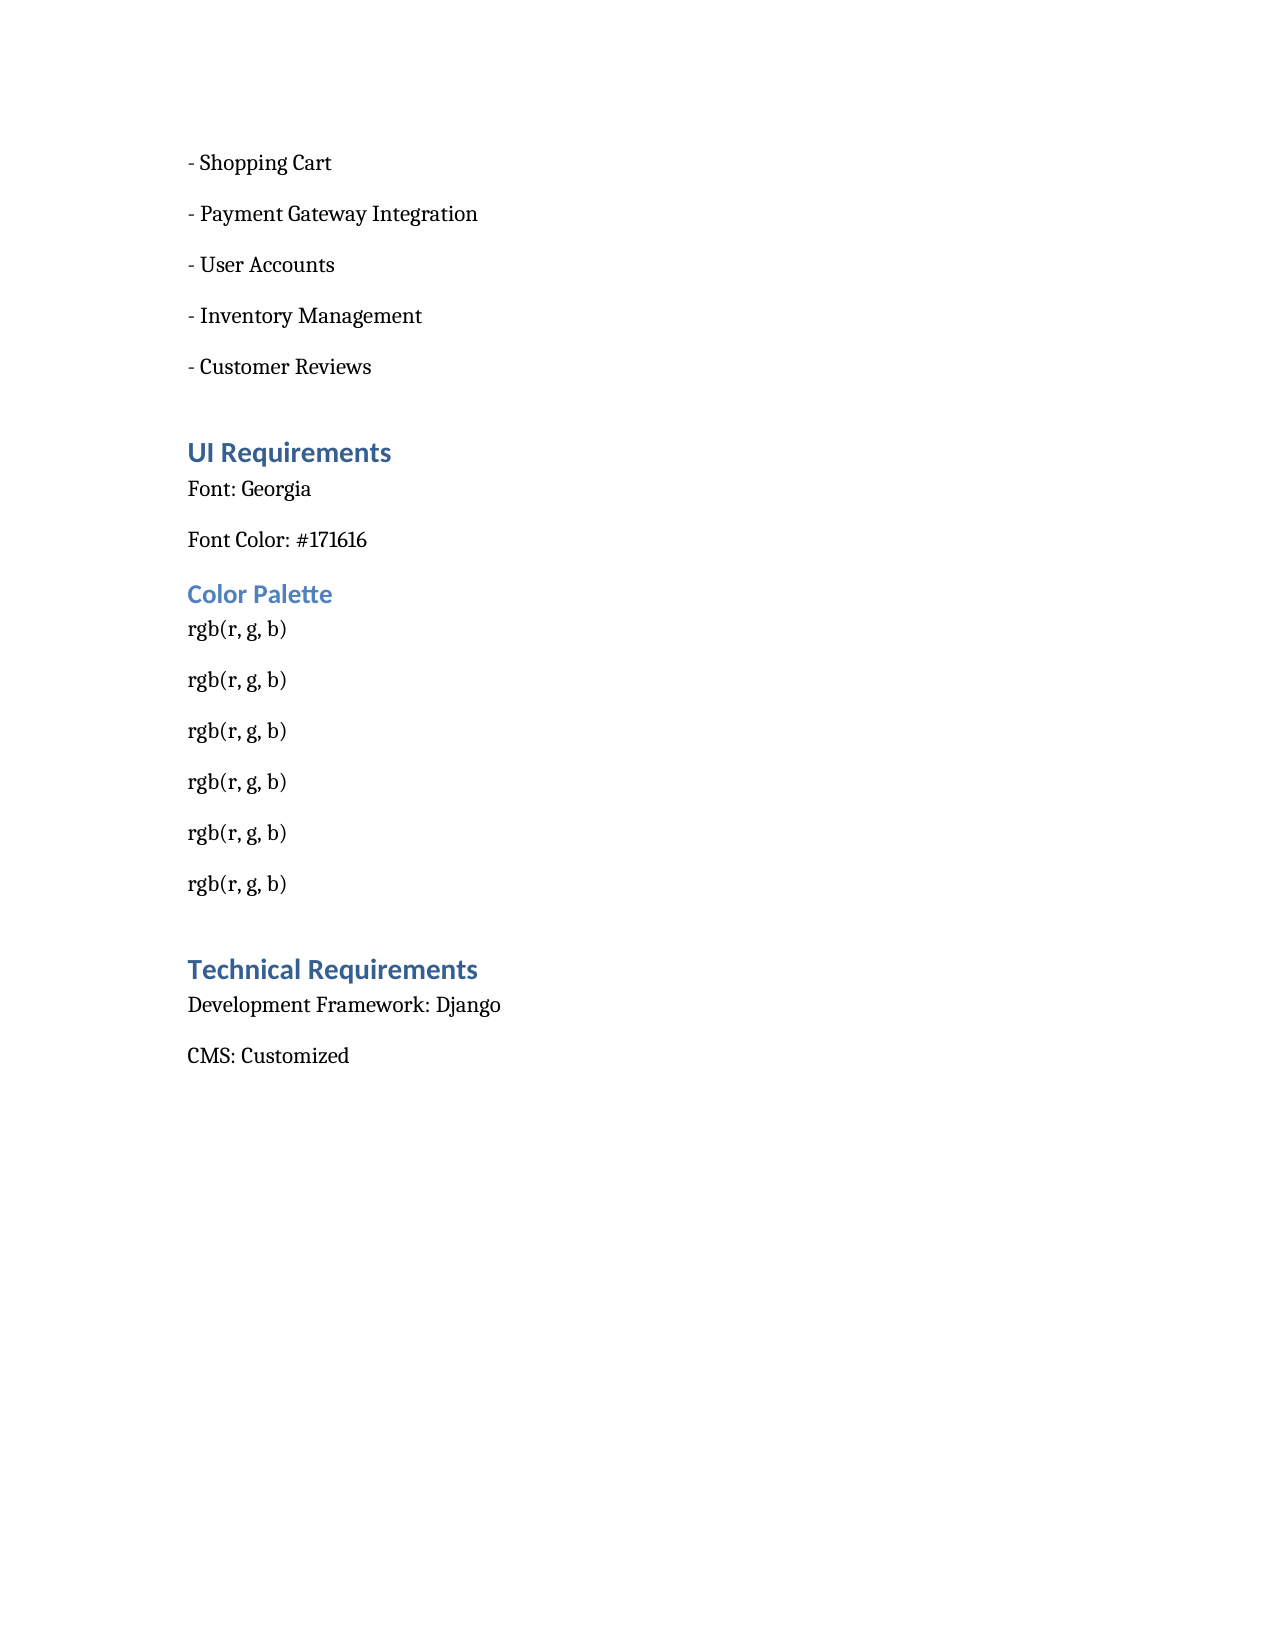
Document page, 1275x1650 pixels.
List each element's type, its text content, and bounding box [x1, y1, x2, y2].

text - Customer Reviews [187, 354, 1087, 381]
text rgb(r, g, b) [187, 871, 1087, 897]
text Font Color: #171616 [187, 526, 1087, 553]
text CMS: Customized [187, 1043, 1087, 1069]
subtitle UI Requirements [187, 434, 1087, 470]
text - User Accounts [187, 252, 1087, 278]
text rgb(r, g, b) [187, 819, 1087, 846]
text rgb(r, g, b) [187, 717, 1087, 744]
subtitle Technical Requirements [187, 951, 1087, 986]
text - Shopping Cart [187, 150, 1087, 176]
text - Inventory Management [187, 303, 1087, 329]
text rgb(r, g, b) [187, 768, 1087, 795]
subtitle Color Palette [187, 577, 1087, 610]
text rgb(r, g, b) [187, 666, 1087, 693]
text Development Framework: Django [187, 992, 1087, 1018]
text rgb(r, g, b) [187, 615, 1087, 642]
text - Payment Gateway Integration [187, 201, 1087, 227]
text Font: Georgia [187, 475, 1087, 502]
